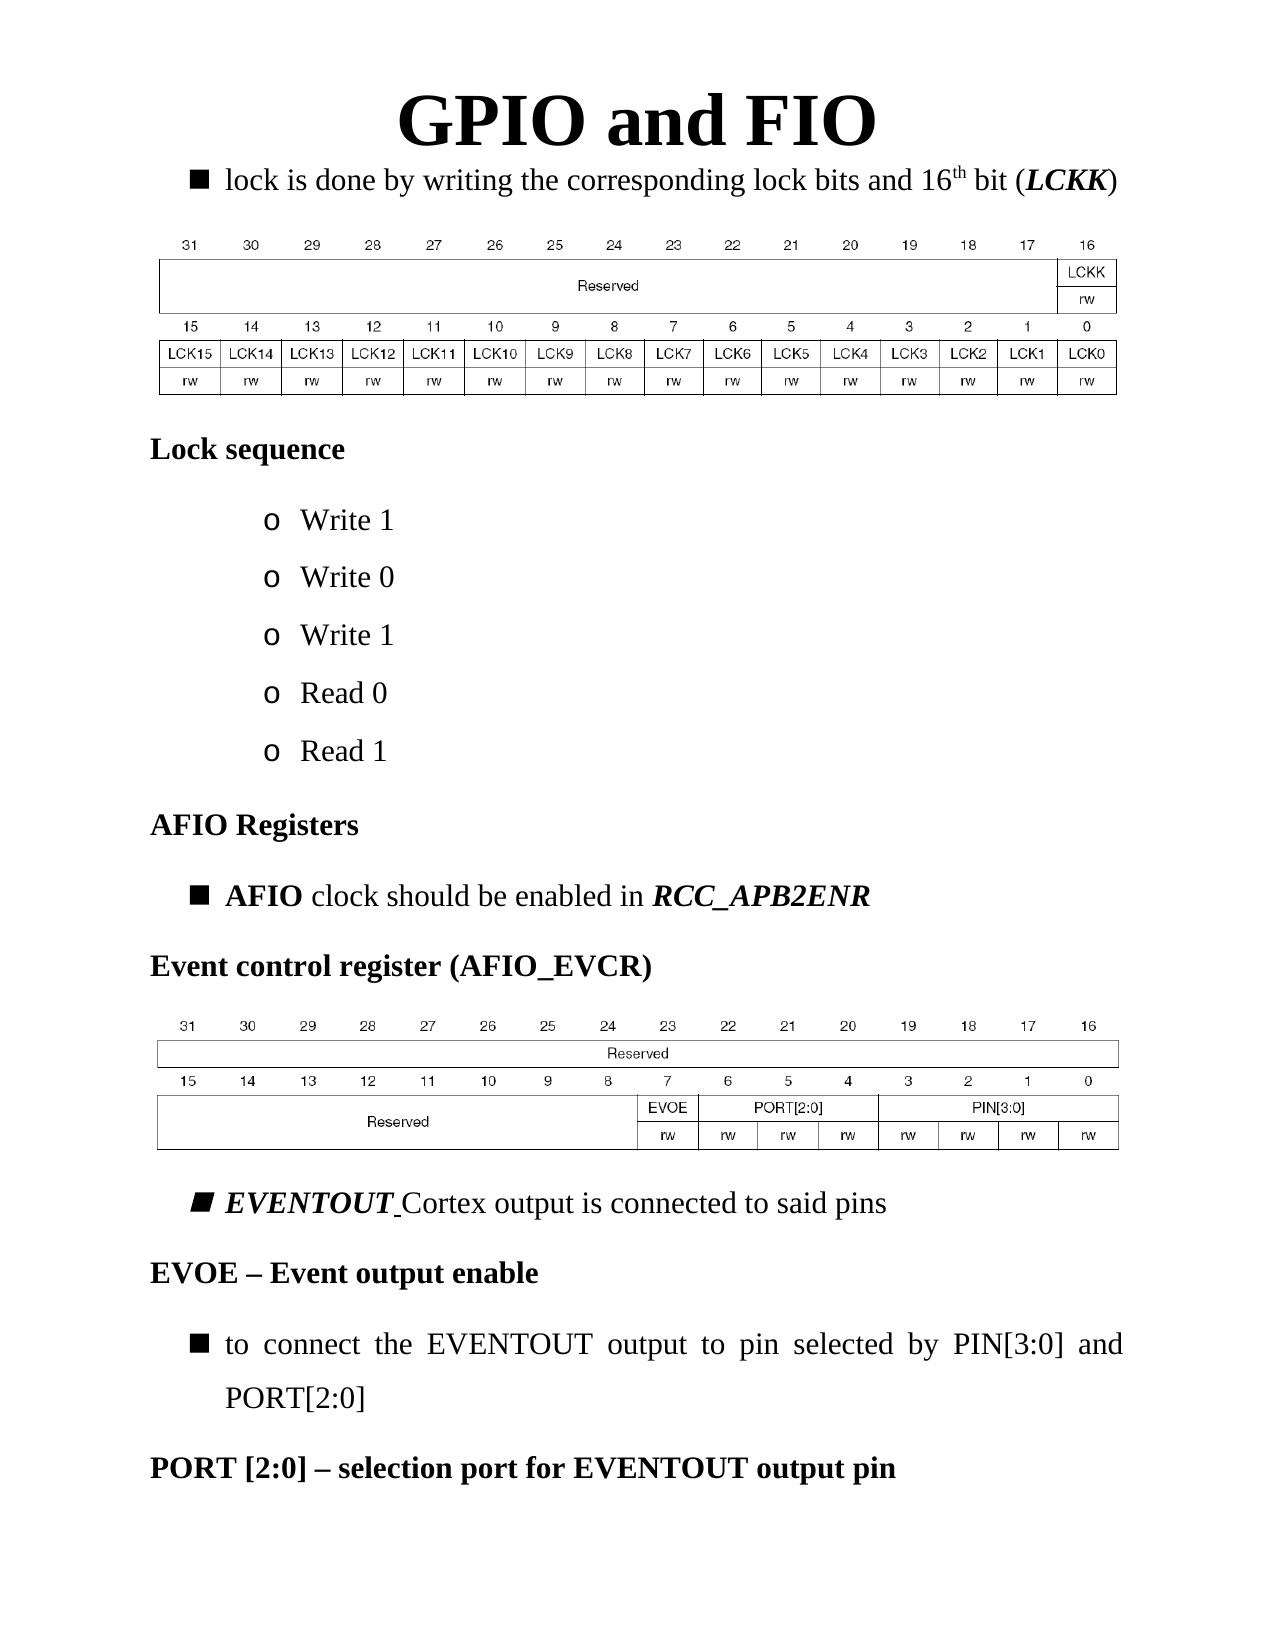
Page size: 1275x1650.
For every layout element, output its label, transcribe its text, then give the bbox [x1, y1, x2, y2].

list Write 0 [262, 559, 1125, 597]
text Event control register (AFIO_EVCR) [150, 948, 1125, 983]
picture [150, 231, 1125, 400]
list EVENTOUT Cortex output is connected to said pins [187, 1184, 1125, 1220]
text EVOE – Event output enable [150, 1255, 1125, 1291]
list AFIO clock should be enabled in RCC_APB2ENR [187, 877, 1125, 913]
list lock is done by writing the corresponding lock bits and 16th bit (LCKK) [187, 161, 1125, 197]
picture [150, 1018, 1125, 1154]
list Write 1 [262, 616, 1125, 655]
list Read 1 [262, 732, 1125, 771]
list Read 0 [262, 674, 1125, 713]
list to connect the EVENTOUT output to pin selected by PIN[3:0] and PORT[2:0] [187, 1325, 1125, 1415]
text AFIO Registers [150, 807, 1125, 842]
text PORT [2:0] – selection port for EVENTOUT output pin [150, 1449, 1125, 1486]
list Write 1 [262, 501, 1125, 539]
text Lock sequence [150, 430, 1125, 466]
